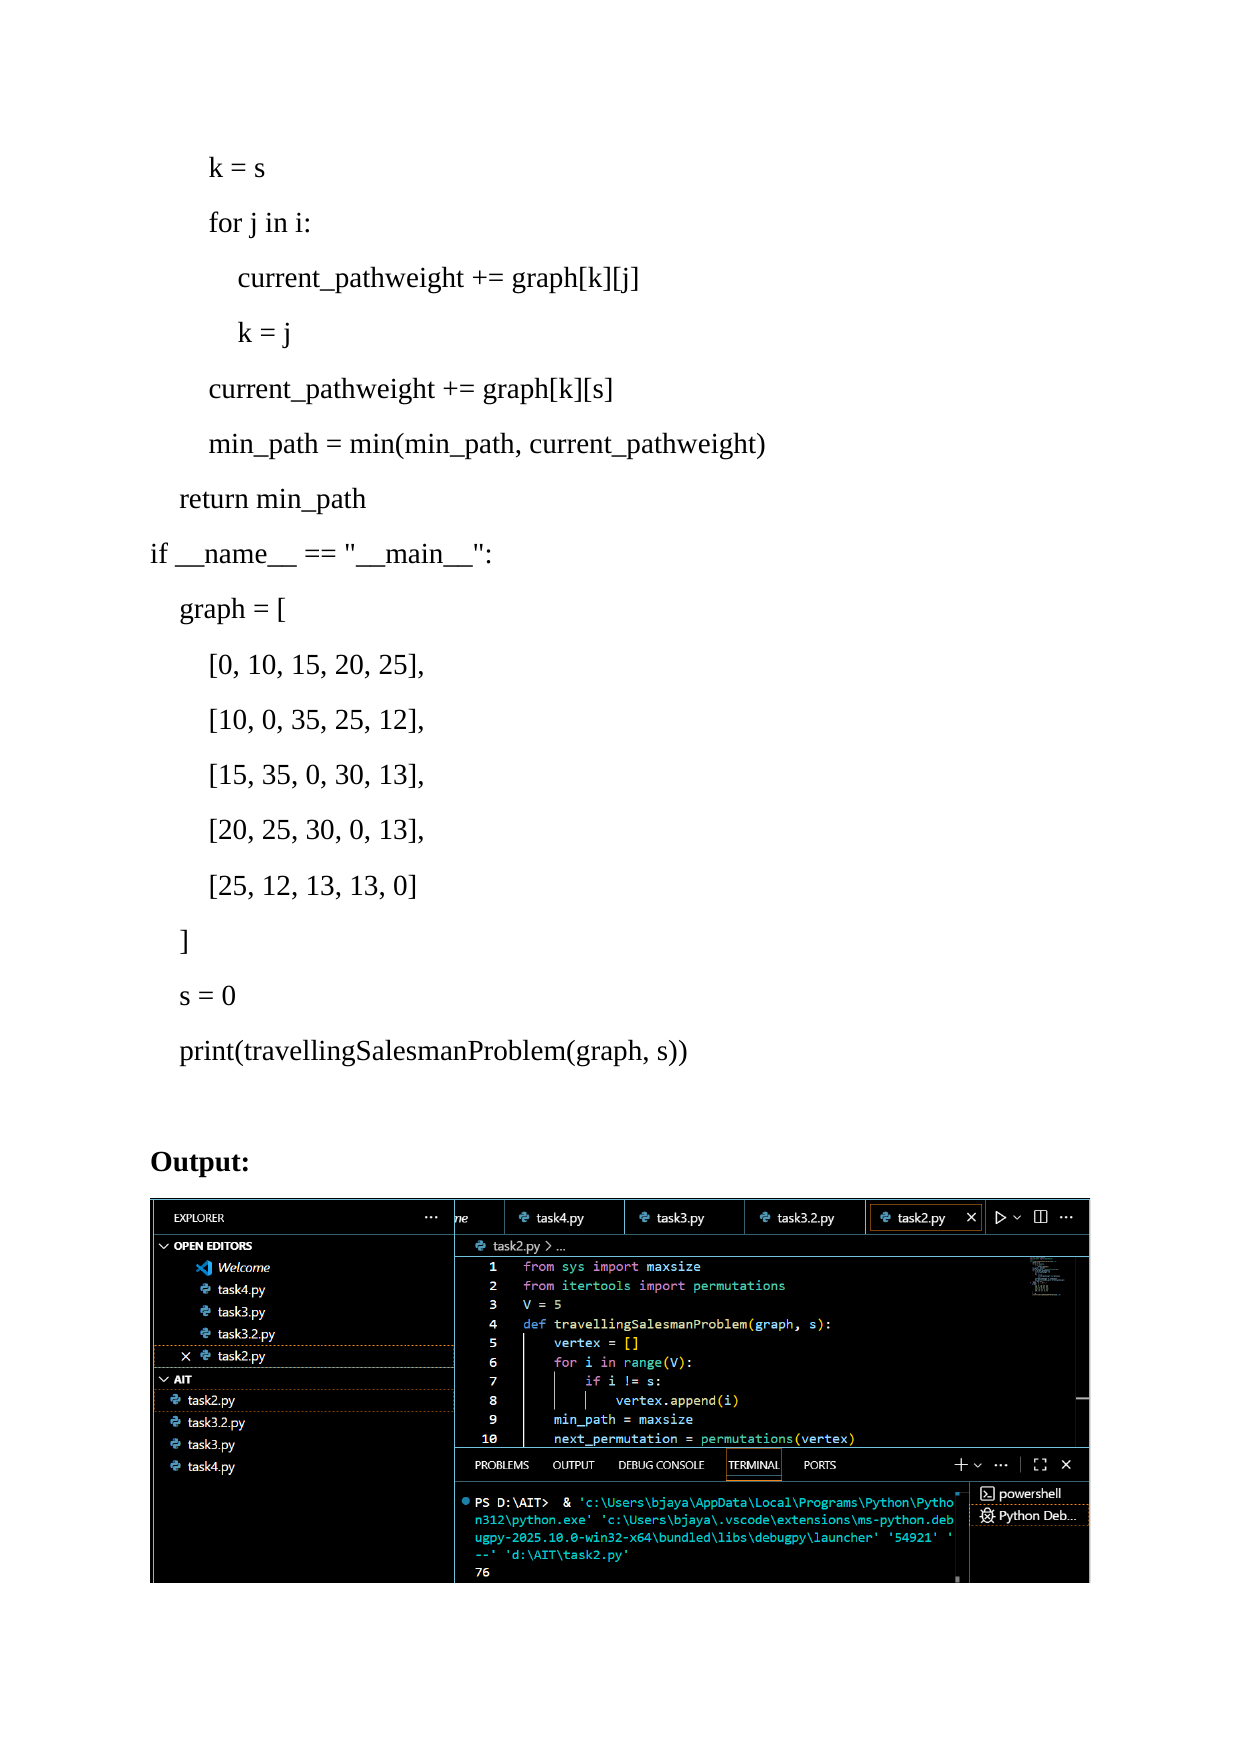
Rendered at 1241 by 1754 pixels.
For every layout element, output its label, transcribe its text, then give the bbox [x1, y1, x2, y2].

text [20, 25, 30, 0, 13], [150, 812, 1090, 846]
text [15, 35, 0, 30, 13], [150, 757, 1090, 791]
text Output: [150, 1144, 1090, 1177]
text s = 0 [150, 978, 1090, 1012]
text if __name__ == "__main__": [150, 536, 1090, 570]
text k = j [150, 316, 1090, 349]
text return min_path [150, 481, 1090, 515]
text print(travellingSalesmanProblem(graph, s)) [150, 1033, 1090, 1067]
text [10, 0, 35, 25, 12], [150, 702, 1090, 736]
text k = s [150, 150, 1090, 183]
picture [150, 1198, 1091, 1583]
text current_pathweight += graph[k][j] [150, 260, 1090, 294]
text current_pathweight += graph[k][s] [150, 371, 1090, 404]
text min_path = min(min_path, current_pathweight) [150, 426, 1090, 459]
text for j in i: [150, 205, 1090, 239]
text ] [150, 923, 1090, 956]
text [0, 10, 15, 20, 25], [150, 647, 1090, 680]
text graph = [ [150, 592, 1090, 625]
text [25, 12, 13, 13, 0] [150, 868, 1090, 901]
